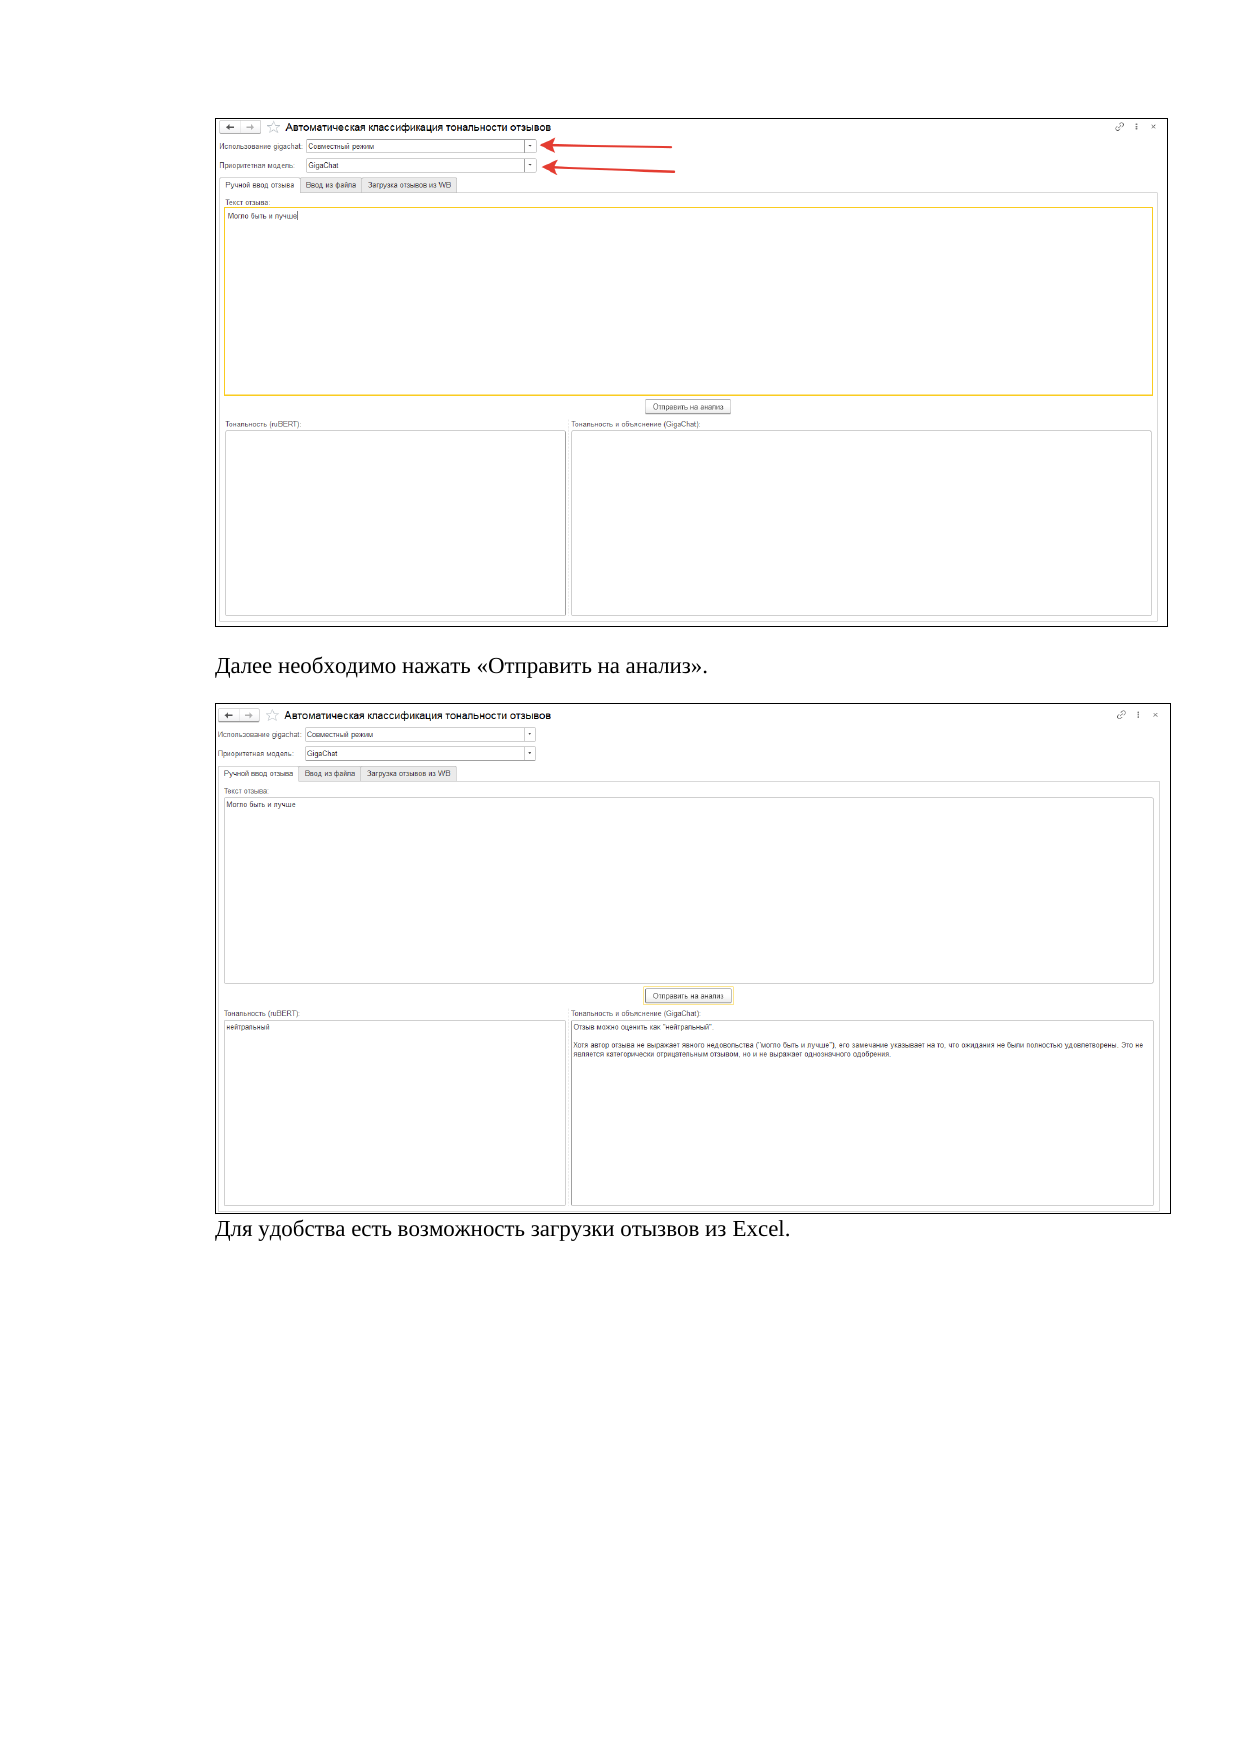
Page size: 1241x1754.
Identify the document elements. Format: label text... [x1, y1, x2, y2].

text Для удобства есть возможность загрузки отызвов из Excel. [215, 1214, 1152, 1241]
picture [216, 119, 1167, 626]
text Далее необходимо нажать «Отправить на анализ». [215, 652, 1152, 678]
picture [216, 704, 1170, 1213]
